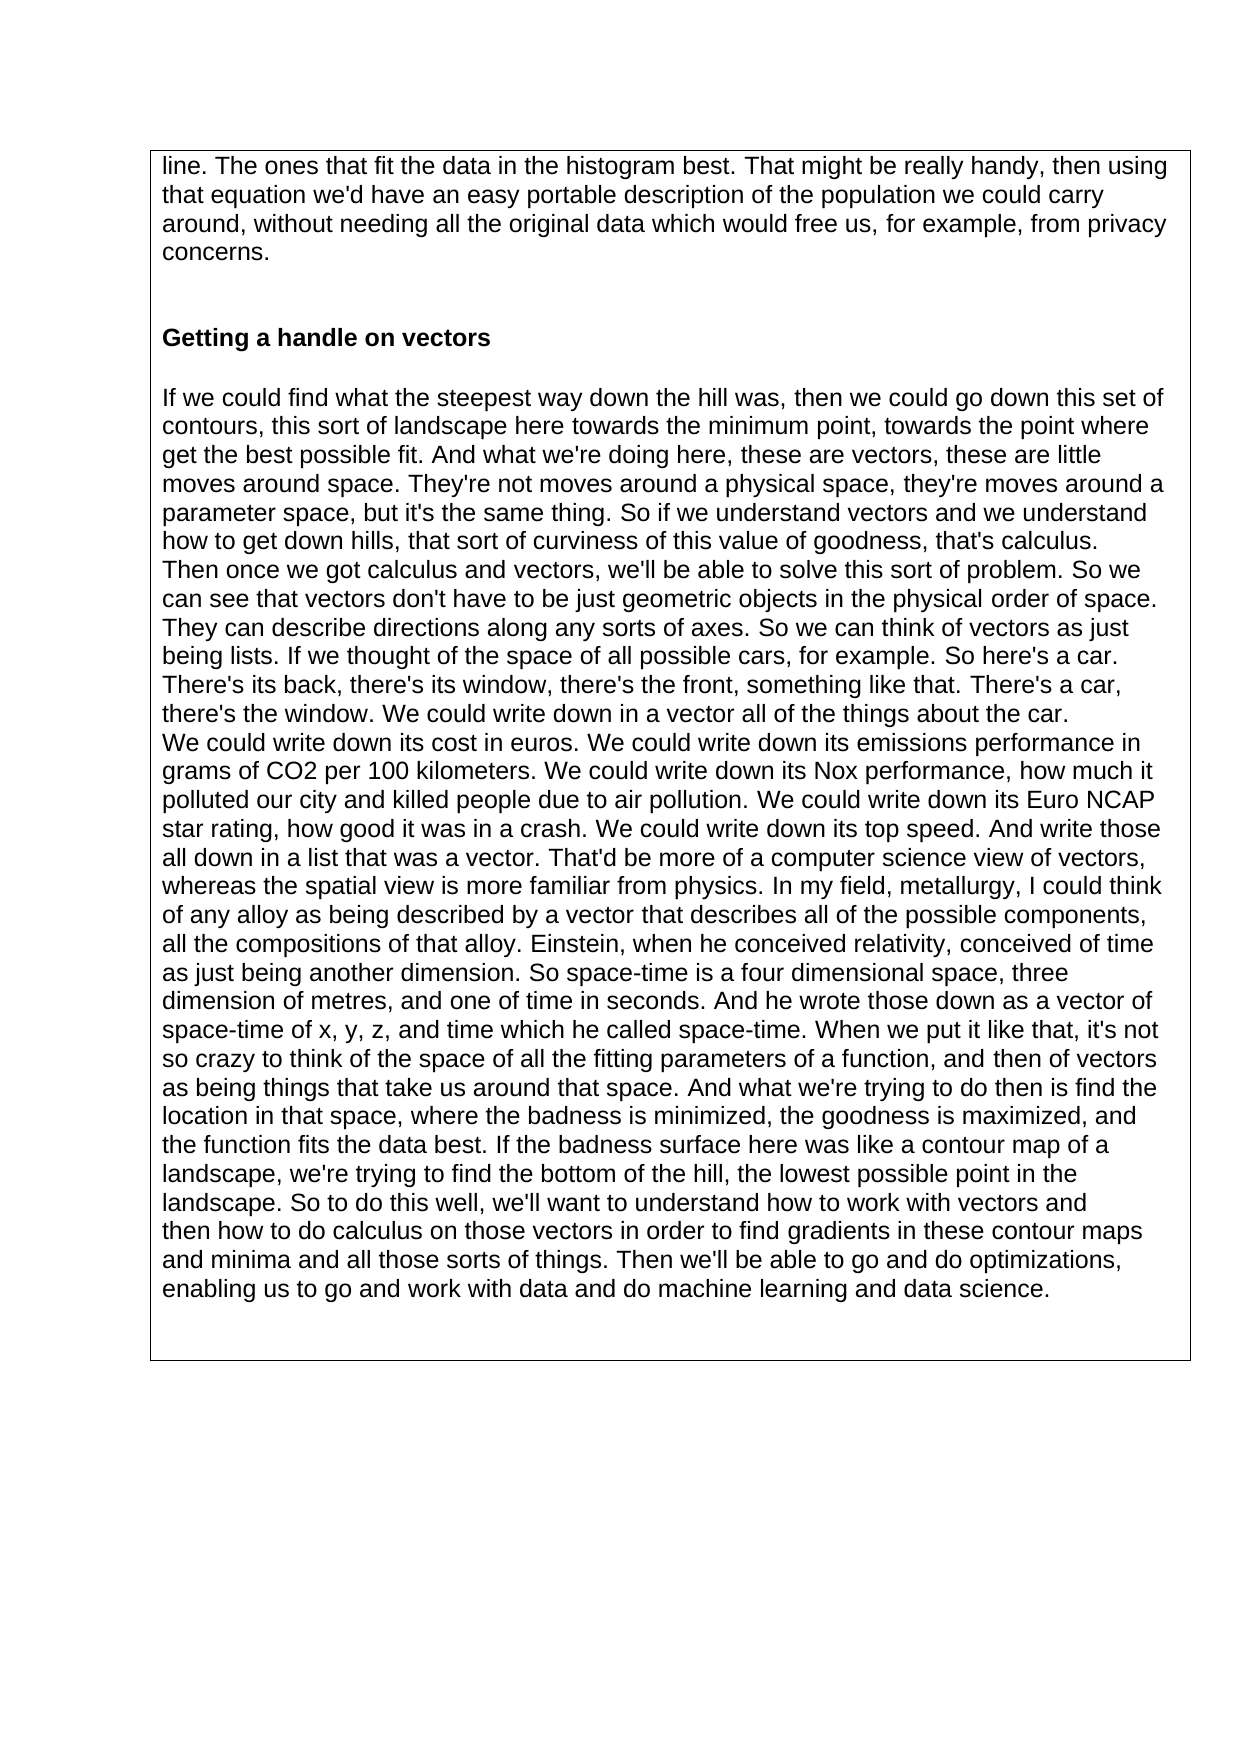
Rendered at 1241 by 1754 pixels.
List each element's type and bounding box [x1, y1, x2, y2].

table_header [151, 151, 1190, 1360]
